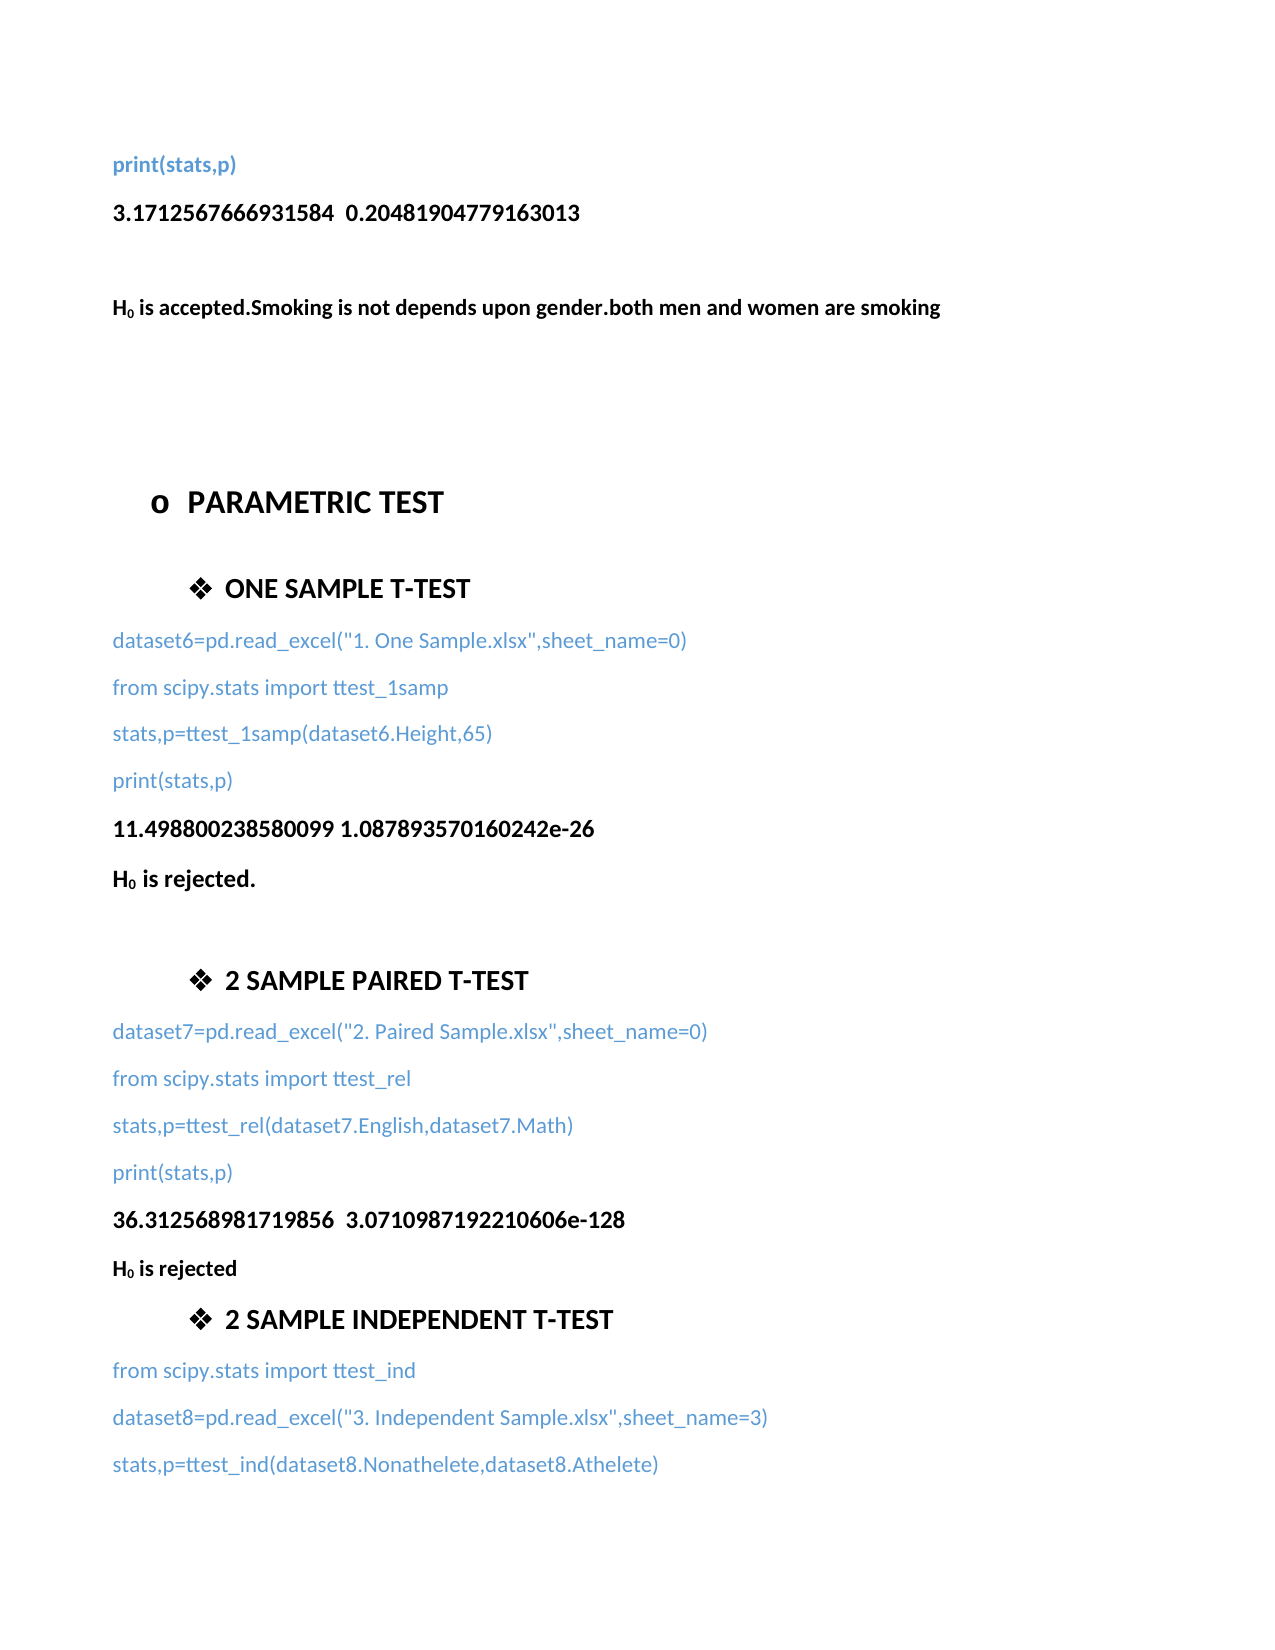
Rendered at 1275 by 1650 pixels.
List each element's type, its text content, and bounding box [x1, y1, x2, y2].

list 2 SAMPLE PAIRED T-TEST [187, 962, 1162, 998]
text print(stats,p) [112, 150, 1162, 178]
text dataset6=pd.read_excel("1. One Sample.xlsx",sheet_name=0) [112, 626, 1162, 654]
text stats,p=ttest_1samp(dataset6.Height,65) [112, 719, 1162, 747]
text from scipy.stats import ttest_rel [112, 1064, 1162, 1092]
text print(stats,p) [112, 1158, 1162, 1186]
text from scipy.stats import ttest_ind [112, 1356, 1162, 1384]
text H0 is rejected [112, 1254, 1162, 1282]
list PARAMETRIC TEST [150, 481, 1162, 523]
text print(stats,p) [112, 766, 1162, 794]
list ONE SAMPLE T-TEST [187, 571, 1162, 606]
text dataset8=pd.read_excel("3. Independent Sample.xlsx",sheet_name=3) [112, 1403, 1162, 1431]
text stats,p=ttest_rel(dataset7.English,dataset7.Math) [112, 1111, 1162, 1139]
text 11.498800238580099 1.087893570160242e-26 [112, 813, 1162, 844]
list 2 SAMPLE INDEPENDENT T-TEST [187, 1301, 1162, 1337]
text 3.1712567666931584 0.20481904779163013 [112, 197, 1162, 227]
text stats,p=ttest_ind(dataset8.Nonathelete,dataset8.Athelete) [112, 1450, 1162, 1478]
text H0 is rejected. [112, 863, 1162, 893]
text H0 is accepted.Smoking is not depends upon gender.both men and women are smoking [112, 293, 1162, 321]
text 36.312568981719856 3.0710987192210606e-128 [112, 1204, 1162, 1235]
text dataset7=pd.read_excel("2. Paired Sample.xlsx",sheet_name=0) [112, 1017, 1162, 1045]
text from scipy.stats import ttest_1samp [112, 673, 1162, 701]
